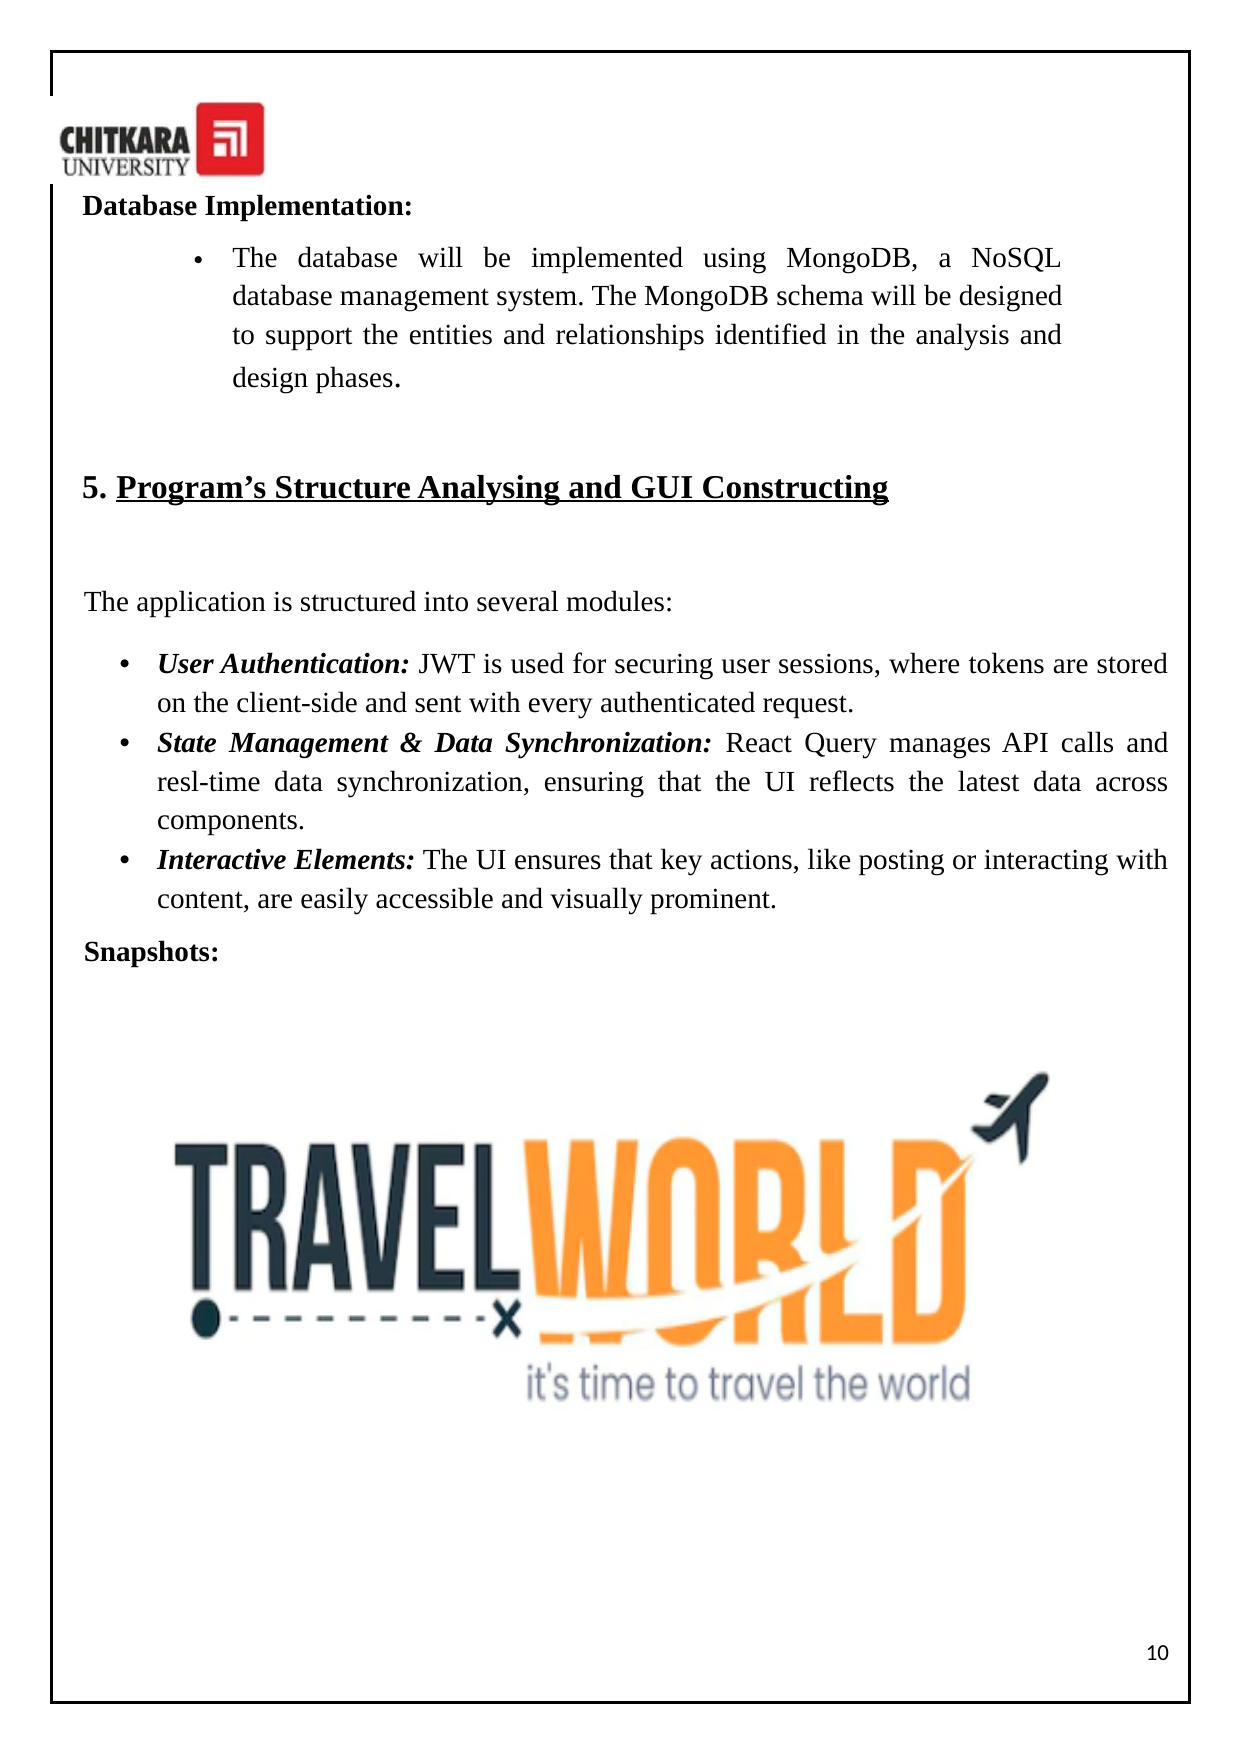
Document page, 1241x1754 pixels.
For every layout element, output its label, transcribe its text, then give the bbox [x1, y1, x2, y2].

text Snapshots: [83, 934, 1169, 968]
subtitle 5. Program’s Structure Analysing and GUI Constructing [82, 467, 1177, 505]
list State Management & Data Synchronization: React Query manages API calls and resl-time data synchronization, ensuring that the UI reflects the latest data across components. [119, 725, 1169, 836]
picture [37, 96, 282, 184]
picture [121, 1036, 1098, 1431]
list Interactive Elements: The UI ensures that key actions, like posting or interacting with content, are easily accessible and visually prominent. [119, 842, 1169, 914]
subtitle The database will be implemented using MongoDB, a NoSQL database management system. The MongoDB schema will be designed to support the entities and relationships identified in the analysis and design phases. [194, 240, 1063, 395]
text The application is structured into several modules: [83, 584, 1169, 618]
list User Authentication: JWT is used for securing user sessions, where tokens are stored on the client-side and sent with every authenticated request. [119, 647, 1169, 719]
subtitle Database Implementation: [82, 161, 1063, 222]
